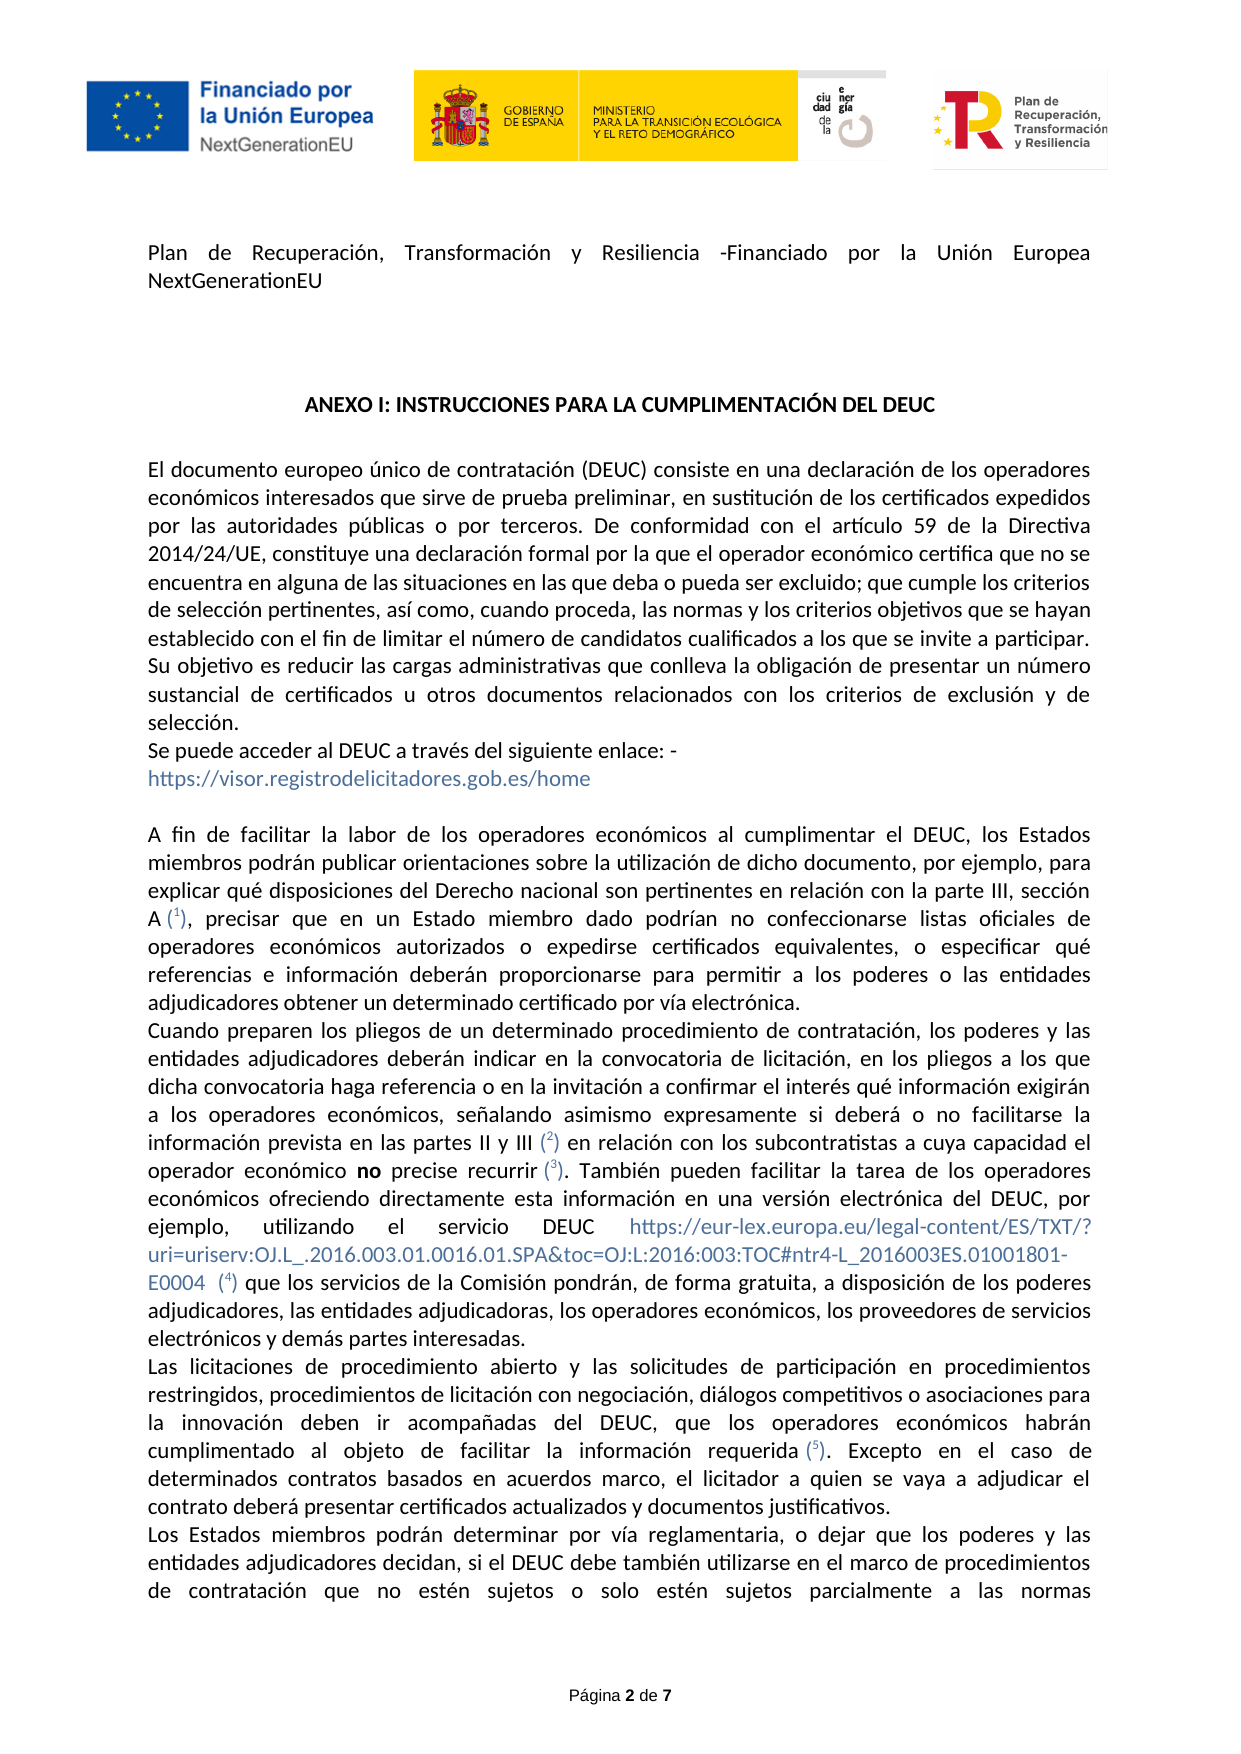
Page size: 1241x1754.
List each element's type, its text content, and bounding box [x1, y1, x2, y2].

picture [933, 70, 1108, 170]
text A fin de facilitar la labor de los operadores económicos al cumplimentar el DEUC, los Estados miembros podrán publicar orientaciones sobre la utilización de dicho documento, por ejemplo, para explicar qué disposiciones del Derecho nacional son pertinentes en relación con la parte III, sección A (1), precisar que en un Estado miembro dado podrían no confeccionarse listas oficiales de operadores económicos autorizados o expedirse certificados equivalentes, o especificar qué referencias e información deberán proporcionarse para permitir a los poderes o las entidades adjudicadores obtener un determinado certificado por vía electrónica. [148, 820, 1092, 1016]
subtitle ANEXO I: INSTRUCCIONES PARA LA CUMPLIMENTACIÓN DEL DEUC [148, 388, 1093, 418]
text Cuando preparen los pliegos de un determinado procedimiento de contratación, los poderes y las entidades adjudicadores deberán indicar en la convocatoria de licitación, en los pliegos a los que dicha convocatoria haga referencia o en la invitación a confirmar el interés qué información exigirán a los operadores económicos, señalando asimismo expresamente si deberá o no facilitarse la información prevista en las partes II y III (2) en relación con los subcontratistas a cuya capacidad el operador económico no precise recurrir (3). También pueden facilitar la tarea de los operadores económicos ofreciendo directamente esta información en una versión electrónica del DEUC, por ejemplo, utilizando el servicio DEUC https://eur-lex.europa.eu/legal-content/ES/TXT/?uri=uriserv:OJ.L_.2016.003.01.0016.01.SPA&toc=OJ:L:2016:003:TOC#ntr4-L_2016003ES.01001801-E0004 (4) que los servicios de la Comisión pondrán, de forma gratuita, a disposición de los poderes adjudicadores, las entidades adjudicadoras, los operadores económicos, los proveedores de servicios electrónicos y demás partes interesadas. [148, 1016, 1092, 1352]
picture [413, 70, 887, 161]
text Las licitaciones de procedimiento abierto y las solicitudes de participación en procedimientos restringidos, procedimientos de licitación con negociación, diálogos competitivos o asociaciones para la innovación deben ir acompañadas del DEUC, que los operadores económicos habrán cumplimentado al objeto de facilitar la información requerida (5). Excepto en el caso de determinados contratos basados en acuerdos marco, el licitador a quien se vaya a adjudicar el contrato deberá presentar certificados actualizados y documentos justificativos. [148, 1352, 1092, 1519]
text El documento europeo único de contratación (DEUC) consiste en una declaración de los operadores económicos interesados que sirve de prueba preliminar, en sustitución de los certificados expedidos por las autoridades públicas o por terceros. De conformidad con el artículo 59 de la Directiva 2014/24/UE, constituye una declaración formal por la que el operador económico certifica que no se encuentra en alguna de las situaciones en las que deba o pueda ser excluido; que cumple los criterios de selección pertinentes, así como, cuando proceda, las normas y los criterios objetivos que se hayan establecido con el fin de limitar el número de candidatos cualificados a los que se invite a participar. Su objetivo es reducir las cargas administrativas que conlleva la obligación de presentar un número sustancial de certificados u otros documentos relacionados con los criterios de exclusión y de selección. [148, 454, 1093, 736]
picture [79, 70, 379, 161]
text Se puede acceder al DEUC a través del siguiente enlace: - https://visor.registrodelicitadores.gob.es/home [148, 736, 1092, 792]
